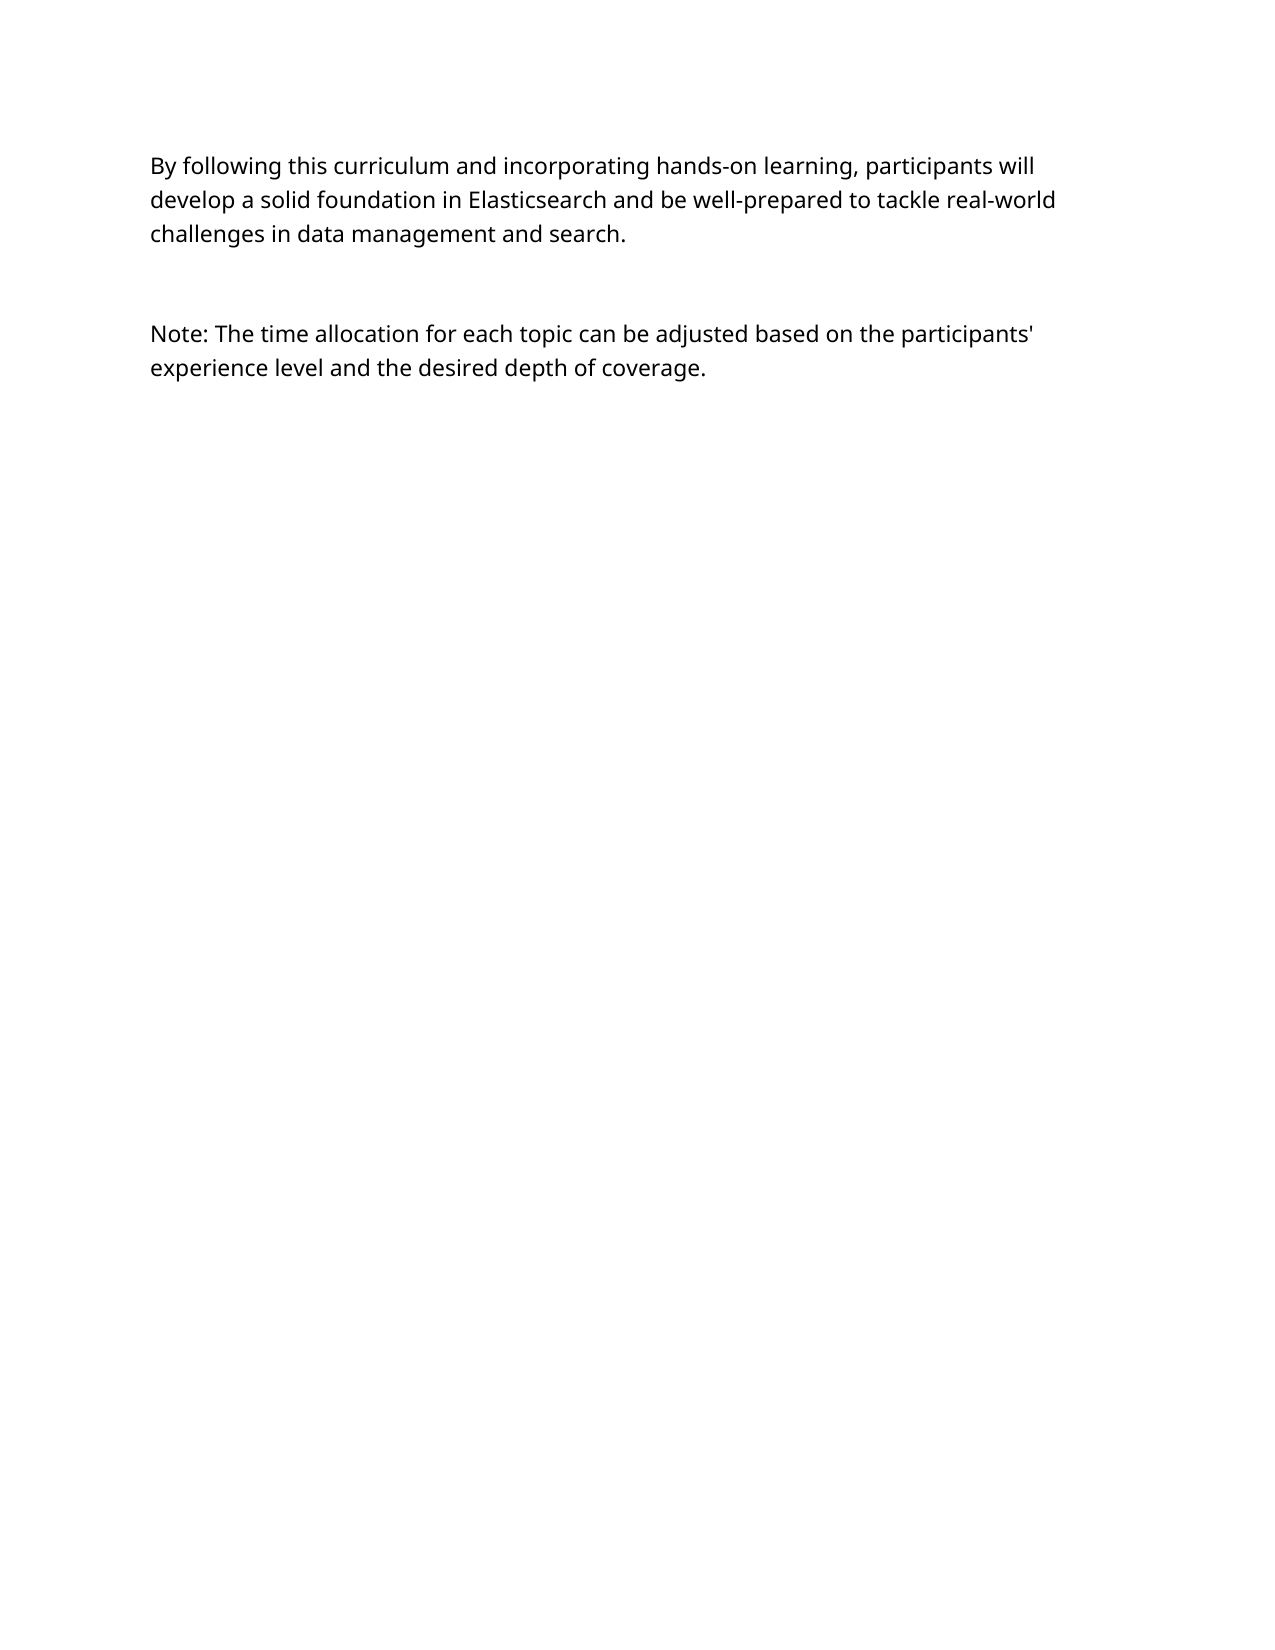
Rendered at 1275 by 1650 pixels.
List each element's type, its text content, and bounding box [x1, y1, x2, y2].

text Note: The time allocation for each topic can be adjusted based on the participants' experience level and the desired depth of coverage. [150, 318, 1125, 383]
text By following this curriculum and incorporating hands-on learning, participants will develop a solid foundation in Elasticsearch and be well-prepared to tackle real-world challenges in data management and search. [150, 150, 1125, 249]
